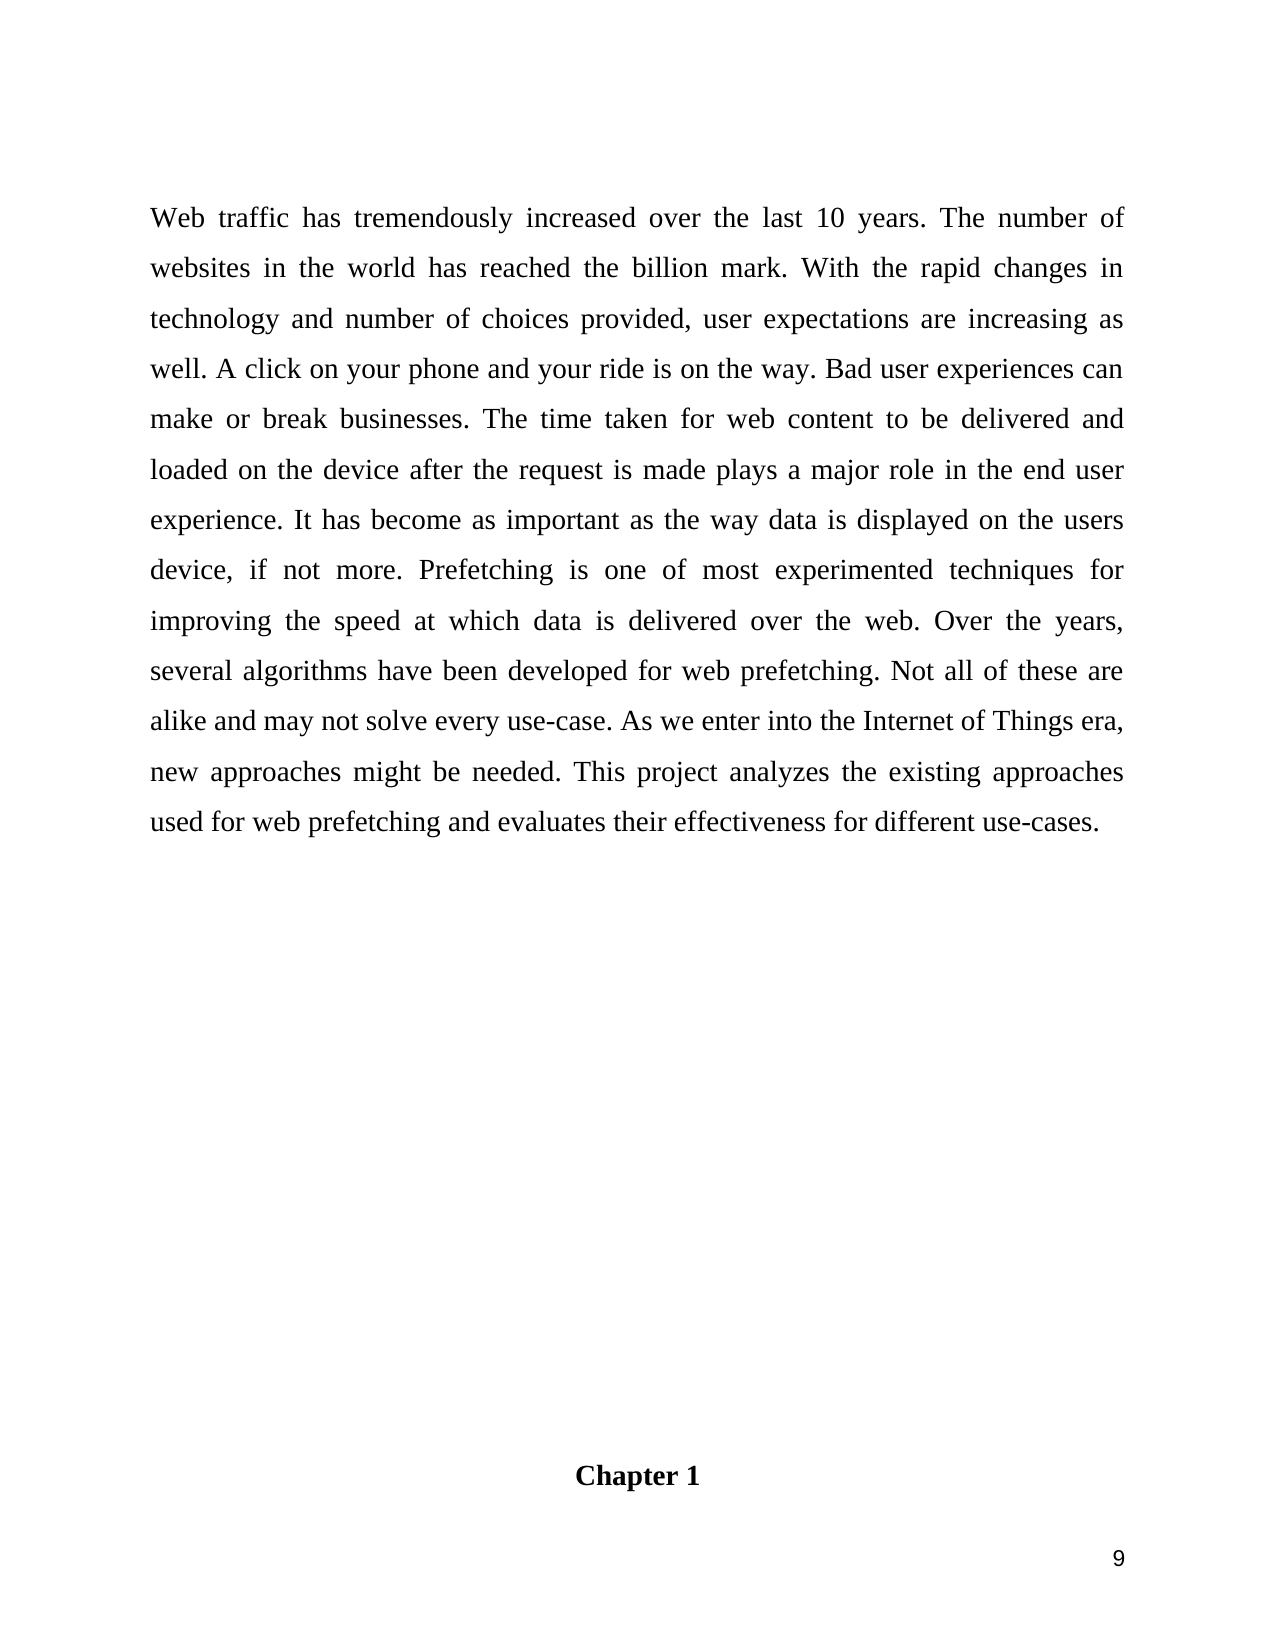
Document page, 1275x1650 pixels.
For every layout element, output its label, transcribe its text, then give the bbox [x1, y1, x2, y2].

text Chapter 1 [150, 1458, 1125, 1492]
text Web traffic has tremendously increased over the last 10 years. The number of websites in the world has reached the billion mark. With the rapid changes in technology and number of choices provided, user expectations are increasing as well. A click on your phone and your ride is on the way. Bad user experiences can make or break businesses. The time taken for web content to be delivered and loaded on the device after the request is made plays a major role in the end user experience. It has become as important as the way data is displayed on the users device, if not more. Prefetching is one of most experimented techniques for improving the speed at which data is delivered over the web. Over the years, several algorithms have been developed for web prefetching. Not all of these are alike and may not solve every use-case. As we enter into the Internet of Things era, new approaches might be needed. This project analyzes the existing approaches used for web prefetching and evaluates their effectiveness for different use-cases. [150, 200, 1125, 838]
